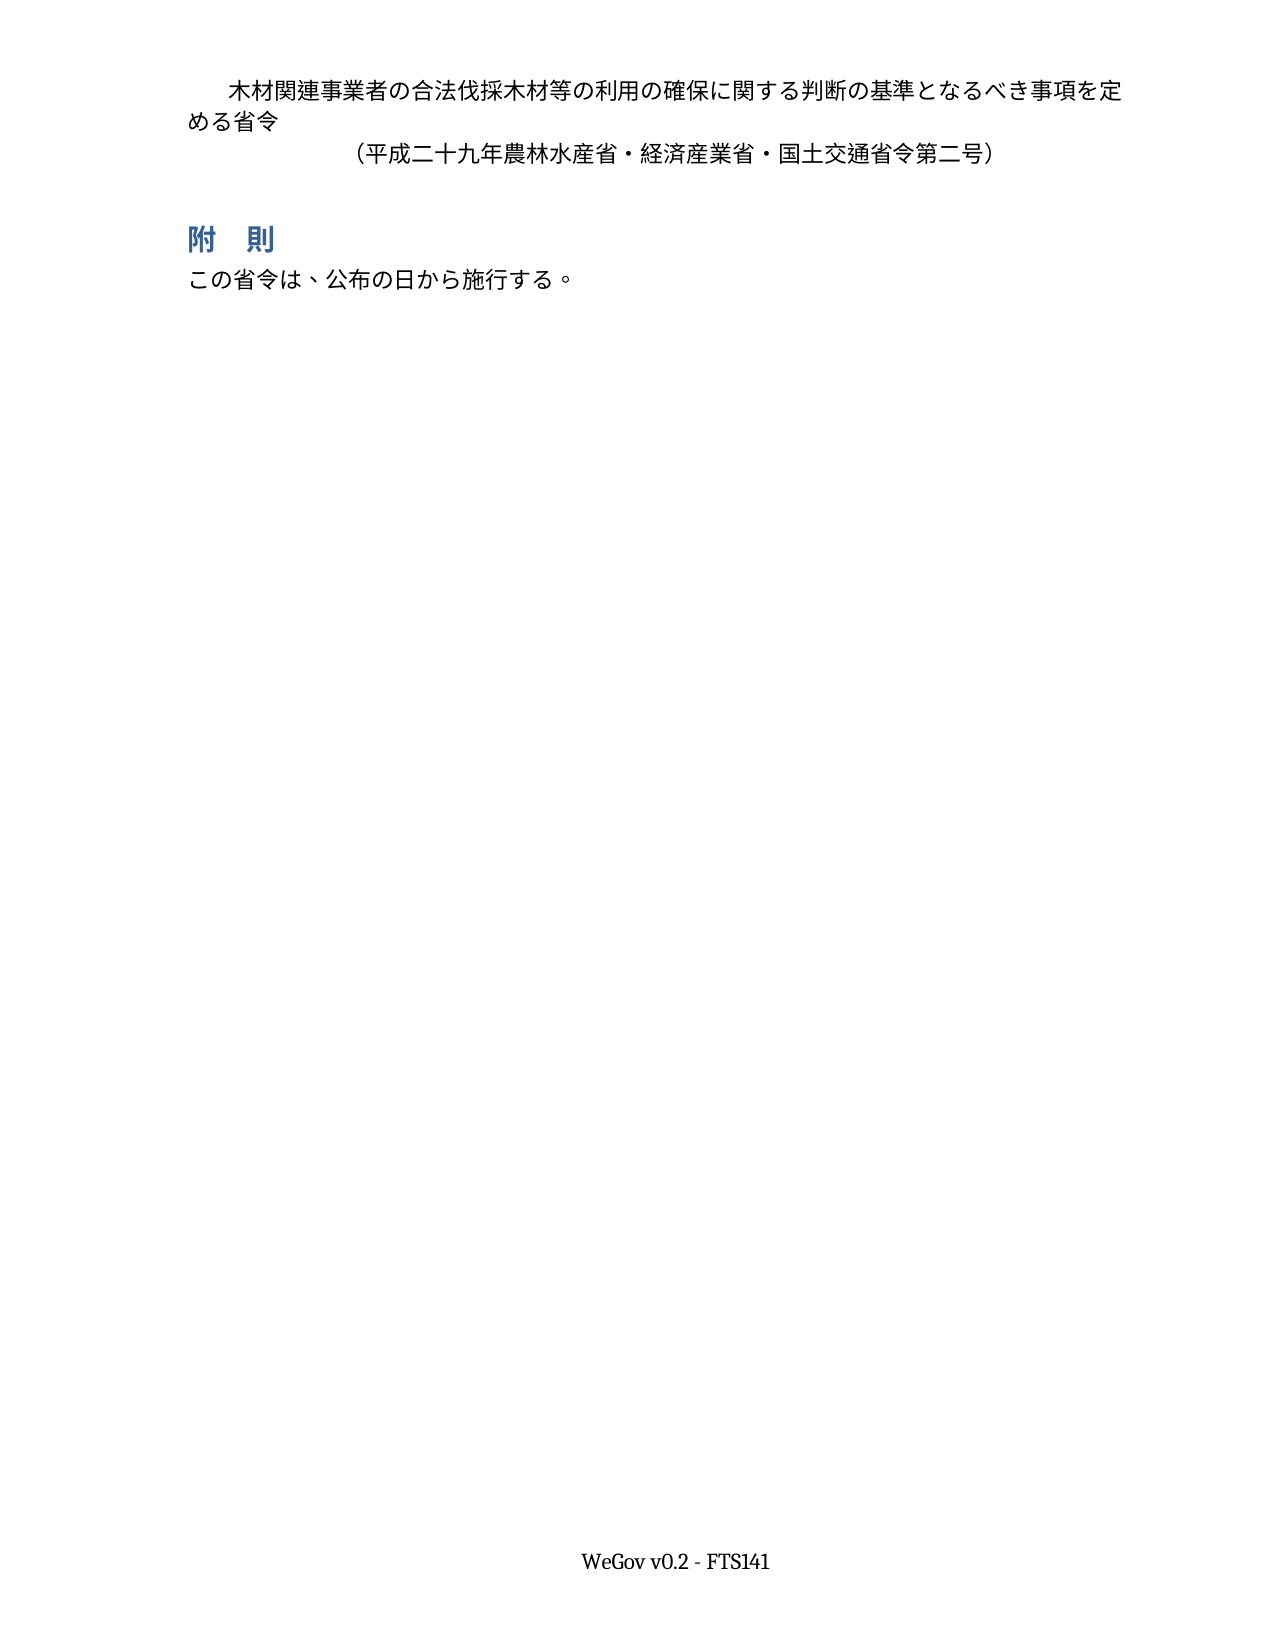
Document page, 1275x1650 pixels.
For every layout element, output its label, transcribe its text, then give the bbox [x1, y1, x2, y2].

text この省令は、公布の日から施行する。 [187, 264, 1087, 296]
subtitle 附 則 [187, 219, 1087, 258]
